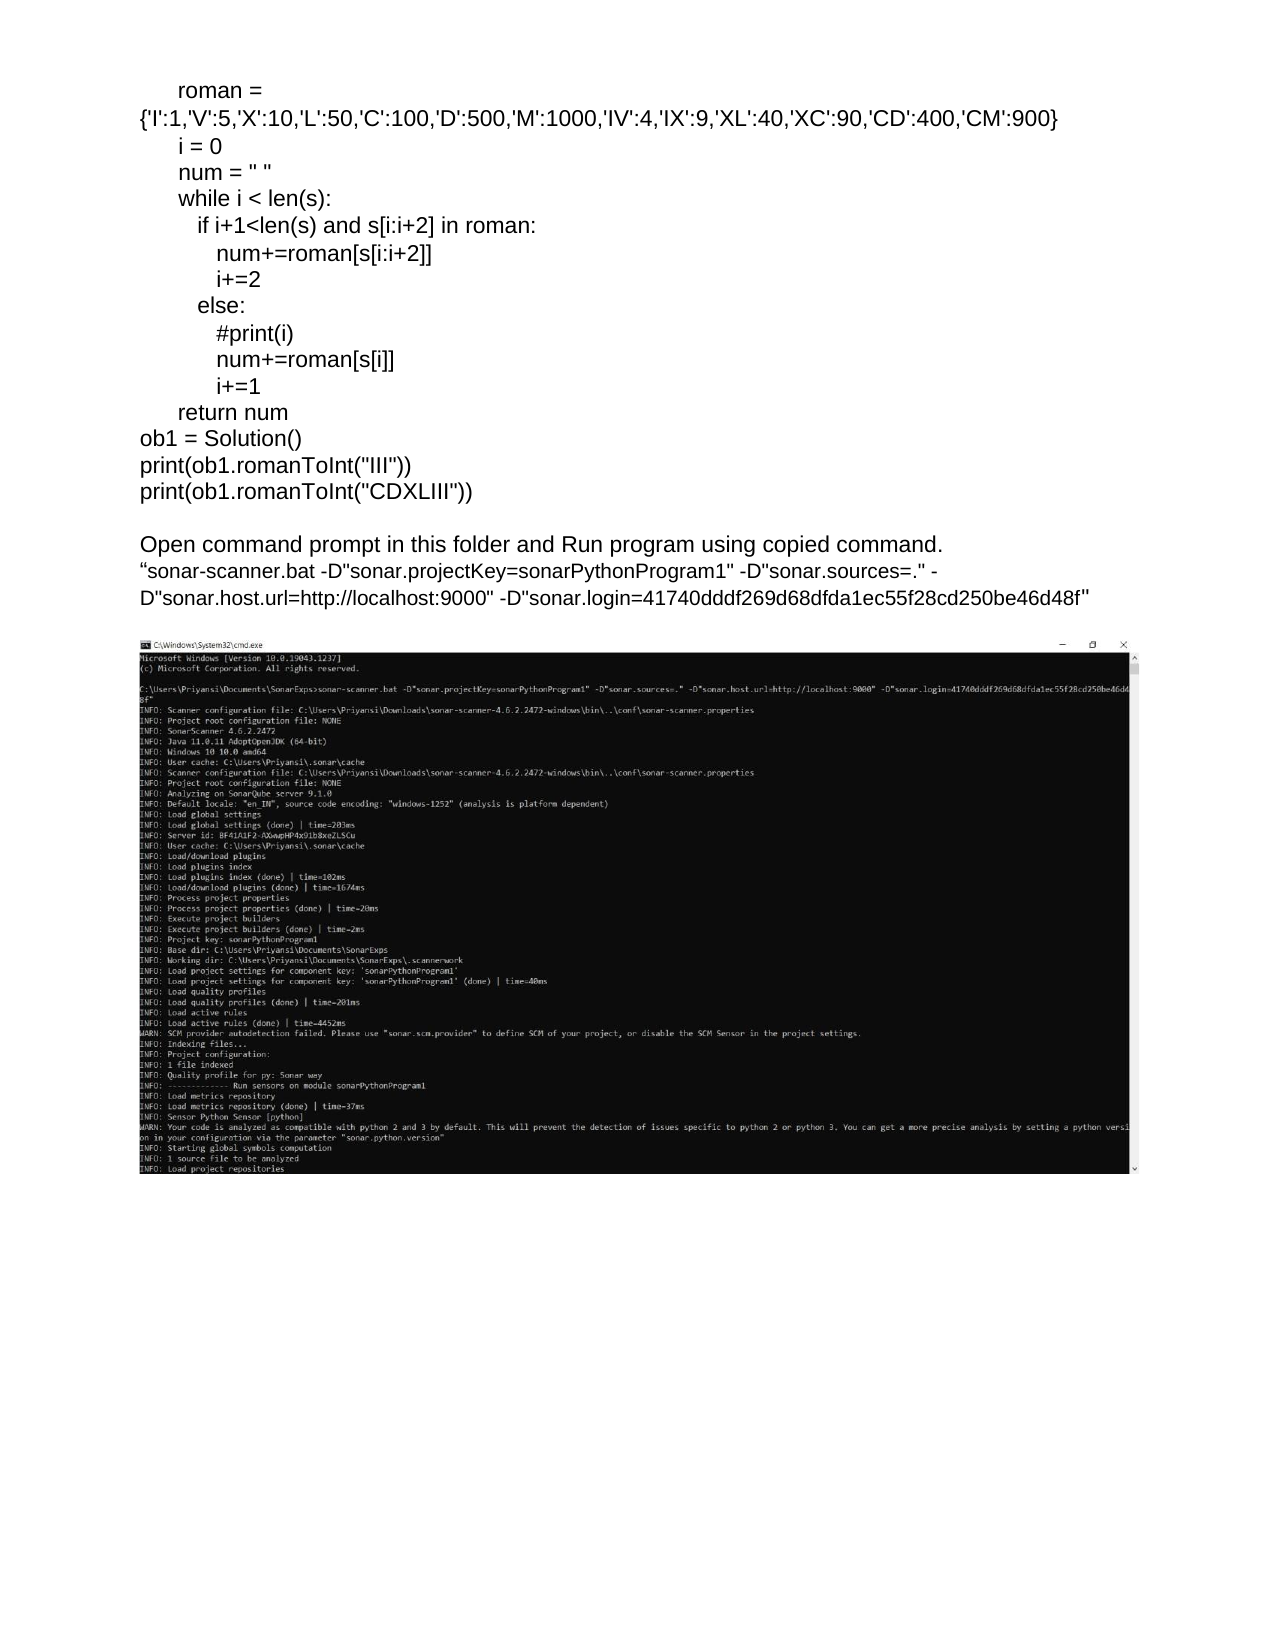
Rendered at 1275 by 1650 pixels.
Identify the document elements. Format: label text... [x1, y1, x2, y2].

text roman = [178, 77, 1152, 104]
text else: [197, 292, 1152, 319]
text #print(i) num+=roman[s[i]] i+=1 [216, 320, 397, 399]
picture [139, 640, 1140, 1174]
text return num ob1 = Solution() [139, 399, 304, 452]
text if i+1<len(s) and s[i:i+2] in roman: [197, 212, 1152, 238]
text print(ob1.romanToInt("III")) print(ob1.romanToInt("CDXLIII")) [139, 452, 475, 504]
text {'I':1,'V':5,'X':10,'L':50,'C':100,'D':500,'M':1000,'IV':4,'IX':9,'XL':40,'XC':90,'CD':400,'CM':900} [139, 105, 1152, 131]
text i = 0 num = " " [178, 133, 271, 185]
text D"sonar.host.url=http://localhost:9000" -D"sonar.login=41740dddf269d68dfda1ec55f28cd250be46d48f" [139, 583, 1152, 610]
text num+=roman[s[i:i+2]] i+=2 [216, 239, 475, 292]
text while i < len(s): [178, 185, 1152, 212]
text Open command prompt in this folder and Run program using copied command. “sonar-scanner.bat -D"sonar.projectKey=sonarPythonProgram1" -D"sonar.sources=." - [139, 531, 944, 583]
